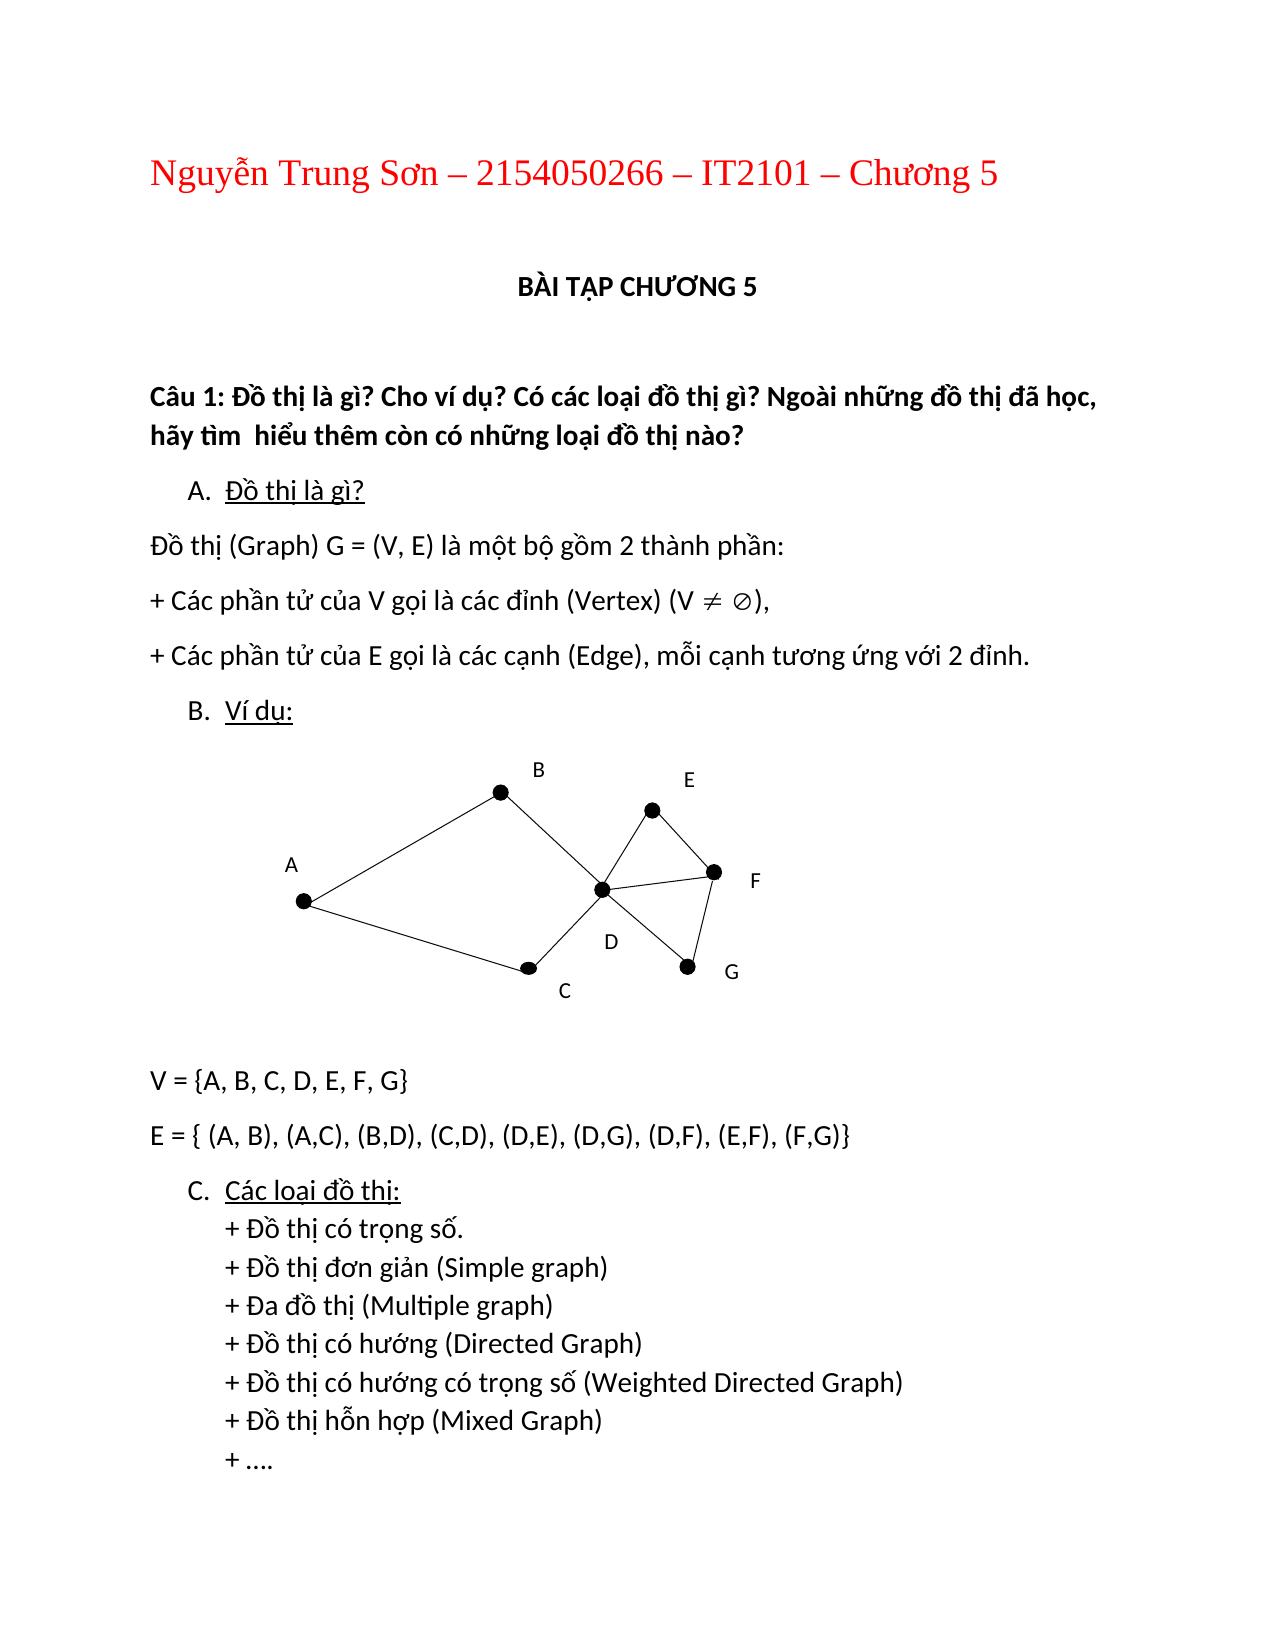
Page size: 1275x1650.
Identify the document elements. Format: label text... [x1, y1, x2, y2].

list + Đồ thị có hướng có trọng số (Weighted Directed Graph) [225, 1364, 1125, 1399]
list + …. [225, 1441, 1125, 1476]
list + Đồ thị đơn giản (Simple graph) [225, 1249, 1125, 1284]
list Các loại đồ thị: [187, 1172, 1125, 1207]
text V = {A, B, C, D, E, F, G} [150, 1062, 1125, 1097]
text + Các phần tử của E gọi là các cạnh (Edge), mỗi cạnh tương ứng với 2 đỉnh. [150, 637, 1125, 673]
text E = { (A, B), (A,C), (B,D), (C,D), (D,E), (D,G), (D,F), (E,F), (F,G)} [150, 1117, 1125, 1152]
list Đồ thị là gì? [187, 472, 1125, 508]
list Ví dụ: [187, 692, 1125, 728]
list + Đồ thị có trọng số. [225, 1210, 1125, 1246]
list + Đồ thị có hướng (Directed Graph) [225, 1326, 1125, 1361]
text Câu 1: Đồ thị là gì? Cho ví dụ? Có các loại đồ thị gì? Ngoài những đồ thị đã học, hãy tìm hiểu thêm còn có những loại đồ thị nào? [150, 378, 1125, 453]
text Đồ thị (Graph) G = (V, E) là một bộ gồm 2 thành phần: [150, 527, 1125, 563]
list + Đồ thị hỗn hợp (Mixed Graph) [225, 1402, 1125, 1438]
text Nguyễn Trung Sơn – 2154050266 – IT2101 – Chương 5 [150, 150, 1125, 193]
text BÀI TẬP CHƯƠNG 5 [150, 268, 1125, 304]
list + Đa đồ thị (Multiple graph) [225, 1287, 1125, 1323]
text + Các phần tử của V gọi là các đỉnh (Vertex) (V ), [150, 582, 1125, 618]
